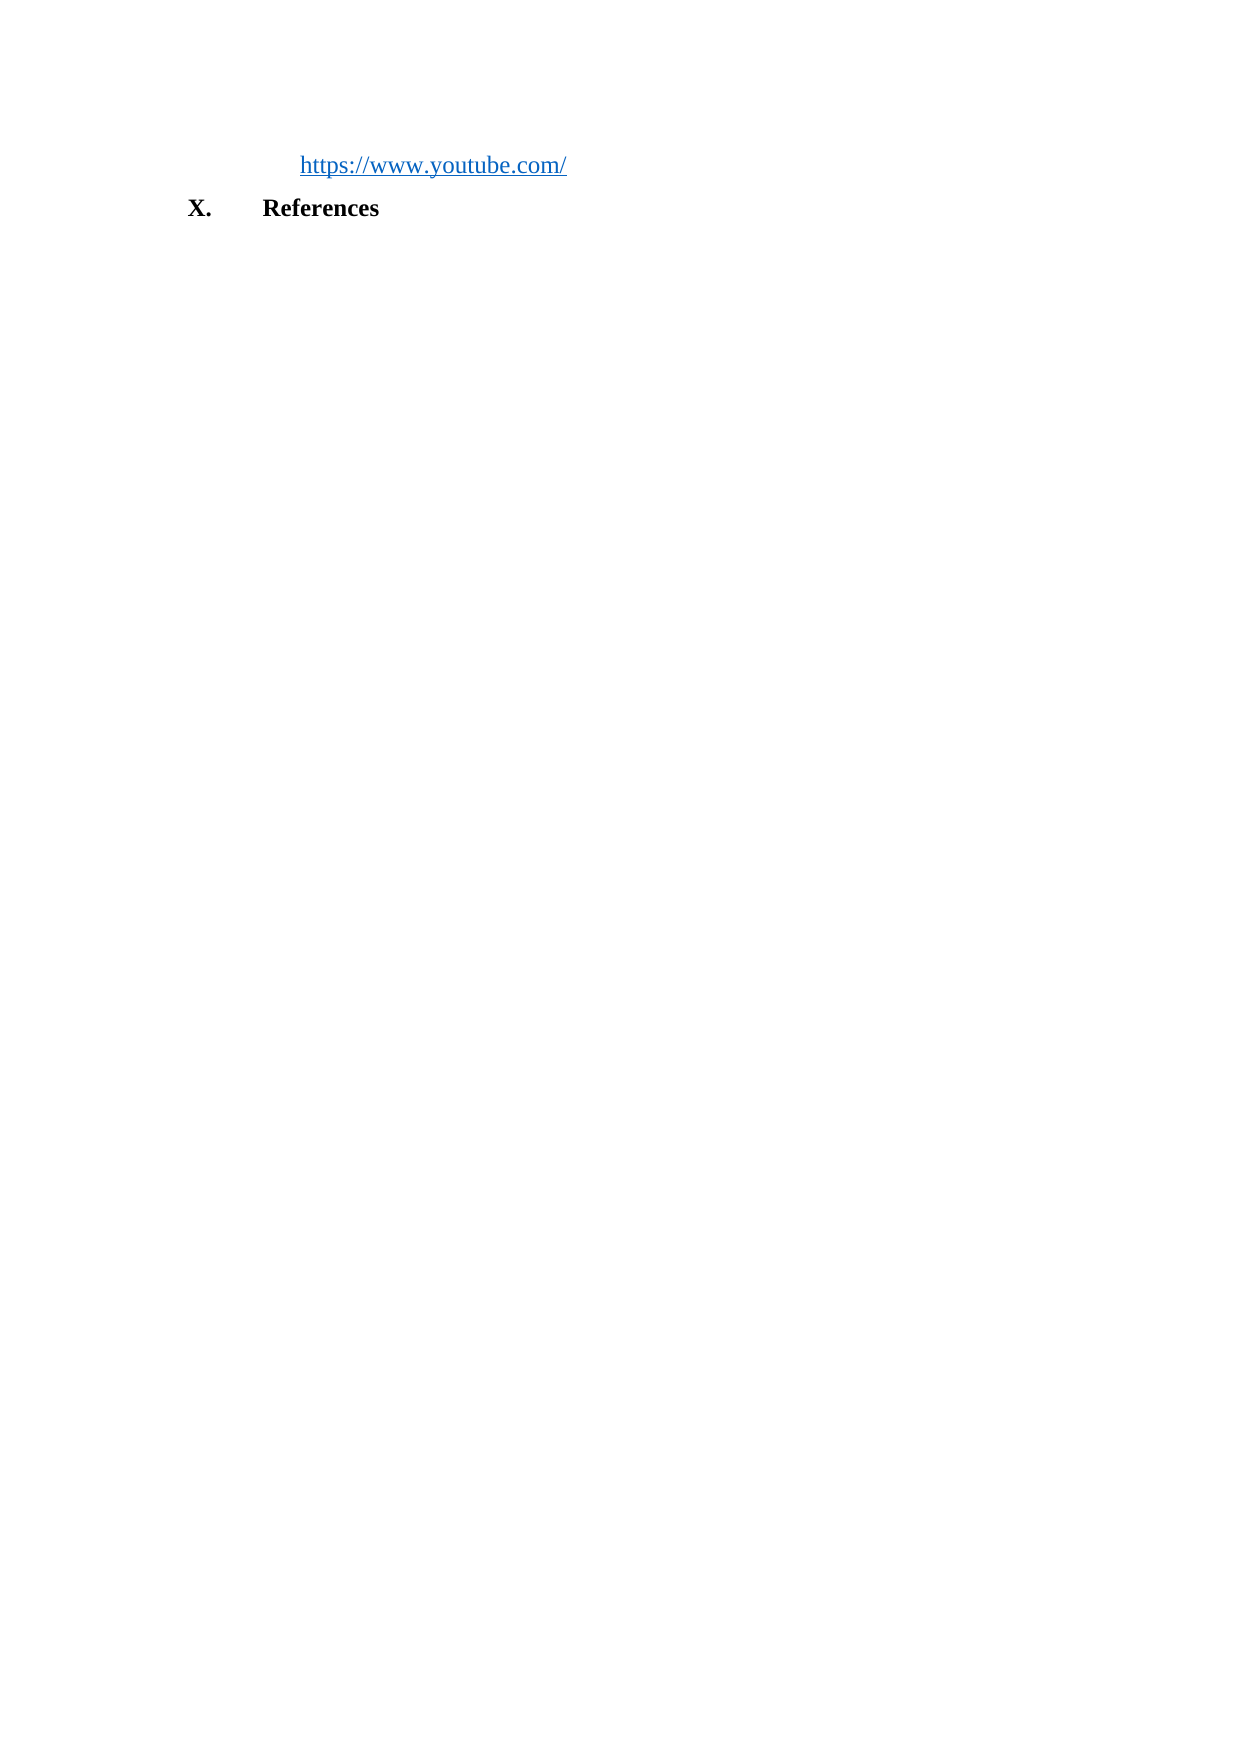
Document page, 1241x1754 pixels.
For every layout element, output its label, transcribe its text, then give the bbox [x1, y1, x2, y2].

list References [187, 193, 1090, 222]
list https://www.youtube.com/ [300, 150, 1090, 179]
